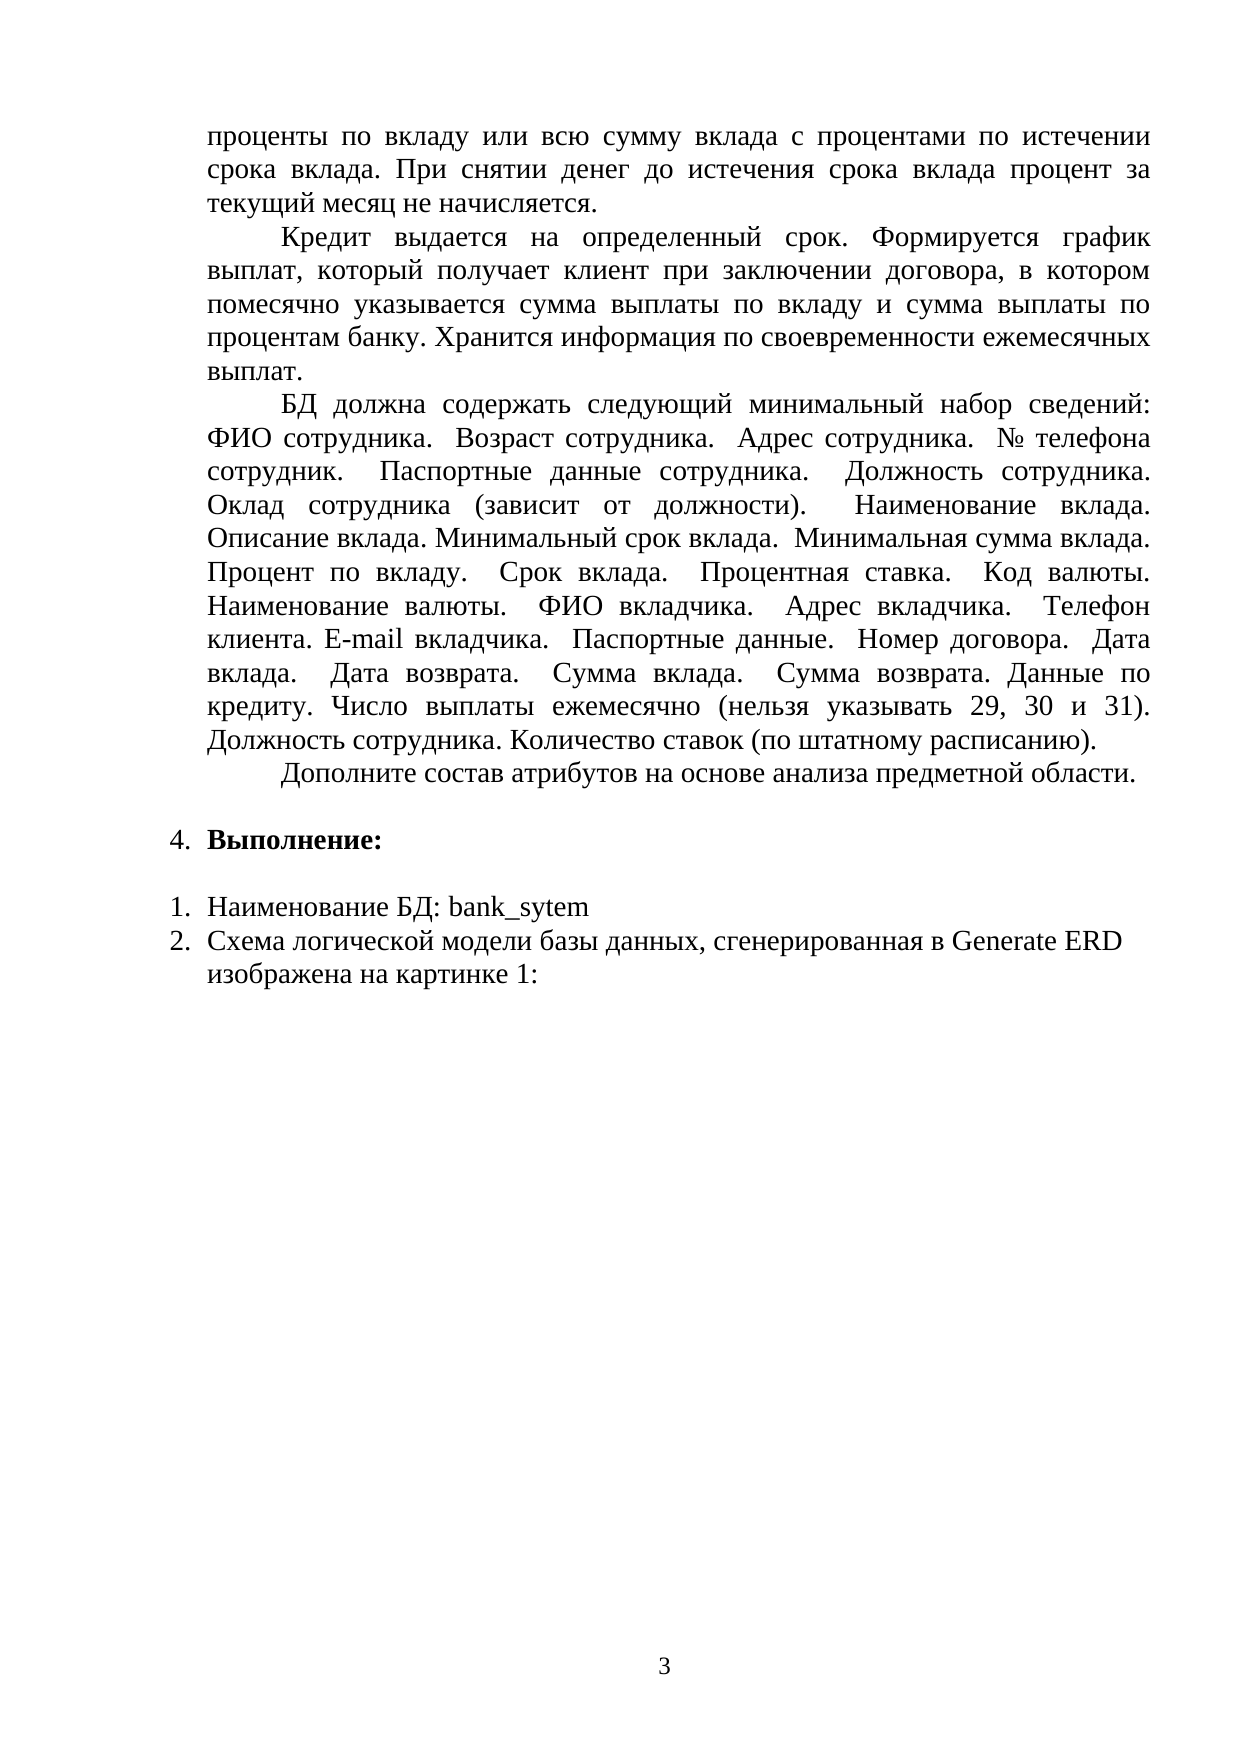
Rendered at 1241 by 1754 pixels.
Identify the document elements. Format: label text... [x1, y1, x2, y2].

list Наименование БД: bank_sytem [169, 889, 1152, 923]
list Выполнение: [169, 822, 1152, 856]
list Cхема логической модели базы данных, сгенерированная в Generate ERD изображена на картинке 1: [169, 923, 1152, 990]
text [207, 118, 1152, 219]
text Кредит выдается на определенный срок. Формируется график выплат, который получает клиент при заключении договора, в котором помесячно указывается сумма выплаты по вкладу и сумма выплаты по процентам банку. Хранится информация по своевременности ежемесячных выплат. [207, 219, 1152, 386]
text Дополните состав атрибутов на основе анализа предметной области. [207, 755, 1152, 789]
text БД должна содержать следующий минимальный набор сведений: ФИО сотрудника. Возраст сотрудника. Адрес сотрудника. № телефона сотрудник. Паспортные данные сотрудника. Должность сотрудника. Оклад сотрудника (зависит от должности). Наименование вклада. Описание вклада. Минимальный срок вклада. Минимальная сумма вклада. Процент по вкладу. Срок вклада. Процентная ставка. Код валюты. Наименование валюты. ФИО вкладчика. Адрес вкладчика. Телефон клиента. E-mail вкладчика. Паспортные данные. Номер договора. Дата вклада. Дата возврата. Сумма вклада. Сумма возврата. Данные по кредиту. Число выплаты ежемесячно (нельзя указывать 29, 30 и 31). Должность сотрудника. Количество ставок (по штатному расписанию). [207, 386, 1152, 755]
